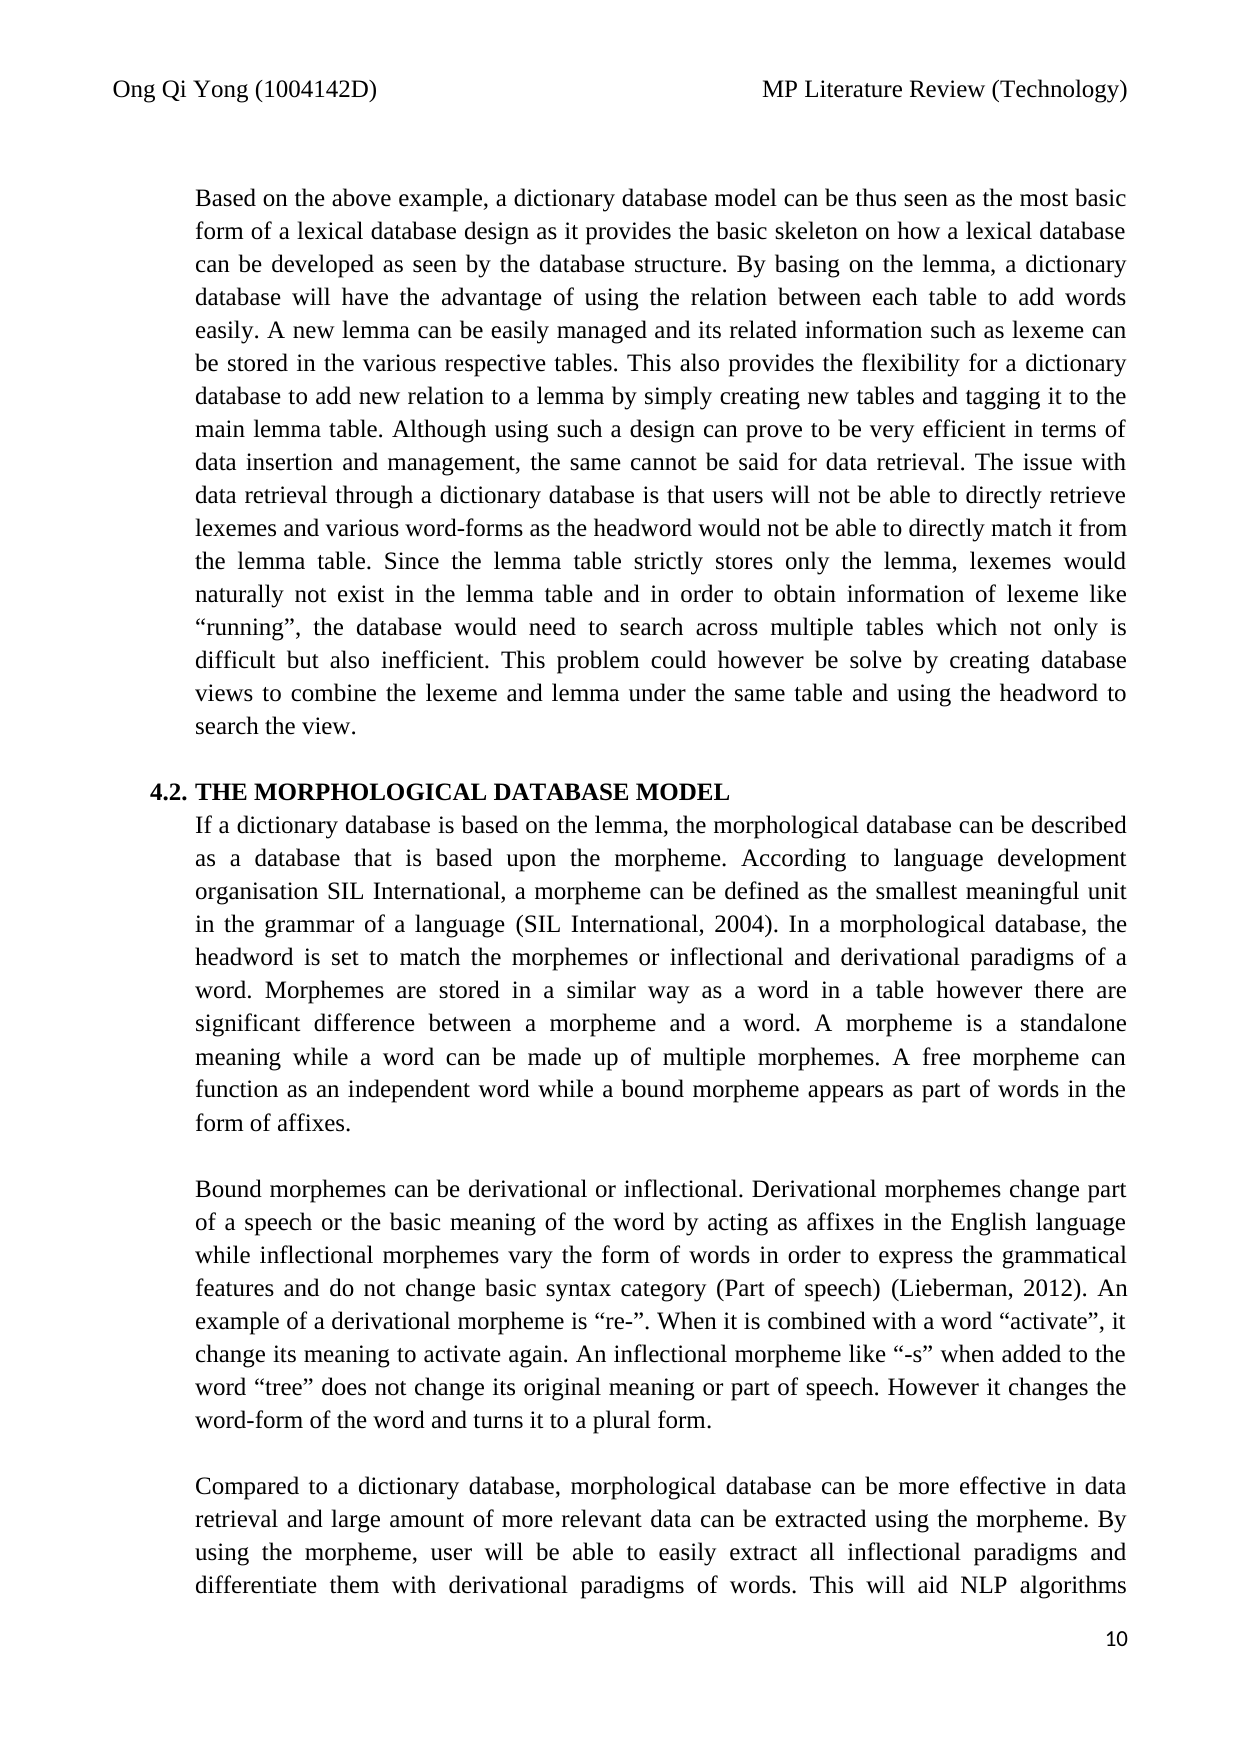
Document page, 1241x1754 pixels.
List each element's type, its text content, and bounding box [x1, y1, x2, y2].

list THE MORPHOLOGICAL DATABASE MODEL [150, 777, 1128, 806]
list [195, 1471, 1128, 1599]
list If a dictionary database is based on the lemma, the morphological database can be described as a database that is based upon the morpheme. According to language development organisation SIL International, a morpheme can be defined as the smallest meaningful unit in the grammar of a language . In a morphological database, the headword is set to match the morphemes or inflectional and derivational paradigms of a word. Morphemes are stored in a similar way as a word in a table however there are significant difference between a morpheme and a word. A morpheme is a standalone meaning while a word can be made up of multiple morphemes. A free morpheme can function as an independent word while a bound morpheme appears as part of words in the form of affixes. [195, 810, 1128, 1136]
list Based on the above example, a dictionary database model can be thus seen as the most basic form of a lexical database design as it provides the basic skeleton on how a lexical database can be developed as seen by the database structure. By basing on the lemma, a dictionary database will have the advantage of using the relation between each table to add words easily. A new lemma can be easily managed and its related information such as lexeme can be stored in the various respective tables. This also provides the flexibility for a dictionary database to add new relation to a lemma by simply creating new tables and tagging it to the main lemma table. Although using such a design can prove to be very efficient in terms of data insertion and management, the same cannot be said for data retrieval. The issue with data retrieval through a dictionary database is that users will not be able to directly retrieve lexemes and various word-forms as the headword would not be able to directly match it from the lemma table. Since the lemma table strictly stores only the lemma, lexemes would naturally not exist in the lemma table and in order to obtain information of lexeme like “running”, the database would need to search across multiple tables which not only is difficult but also inefficient. This problem could however be solve by creating database views to combine the lexeme and lemma under the same table and using the headword to search the view. [195, 183, 1128, 740]
list Bound morphemes can be derivational or inflectional. Derivational morphemes change part of a speech or the basic meaning of the word by acting as affixes in the English language while inflectional morphemes vary the form of words in order to express the grammatical features and do not change basic syntax category (Part of speech) . An example of a derivational morpheme is “re-”. When it is combined with a word “activate”, it change its meaning to activate again. An inflectional morpheme like “-s” when added to the word “tree” does not change its original meaning or part of speech. However it changes the word-form of the word and turns it to a plural form. [195, 1174, 1128, 1433]
